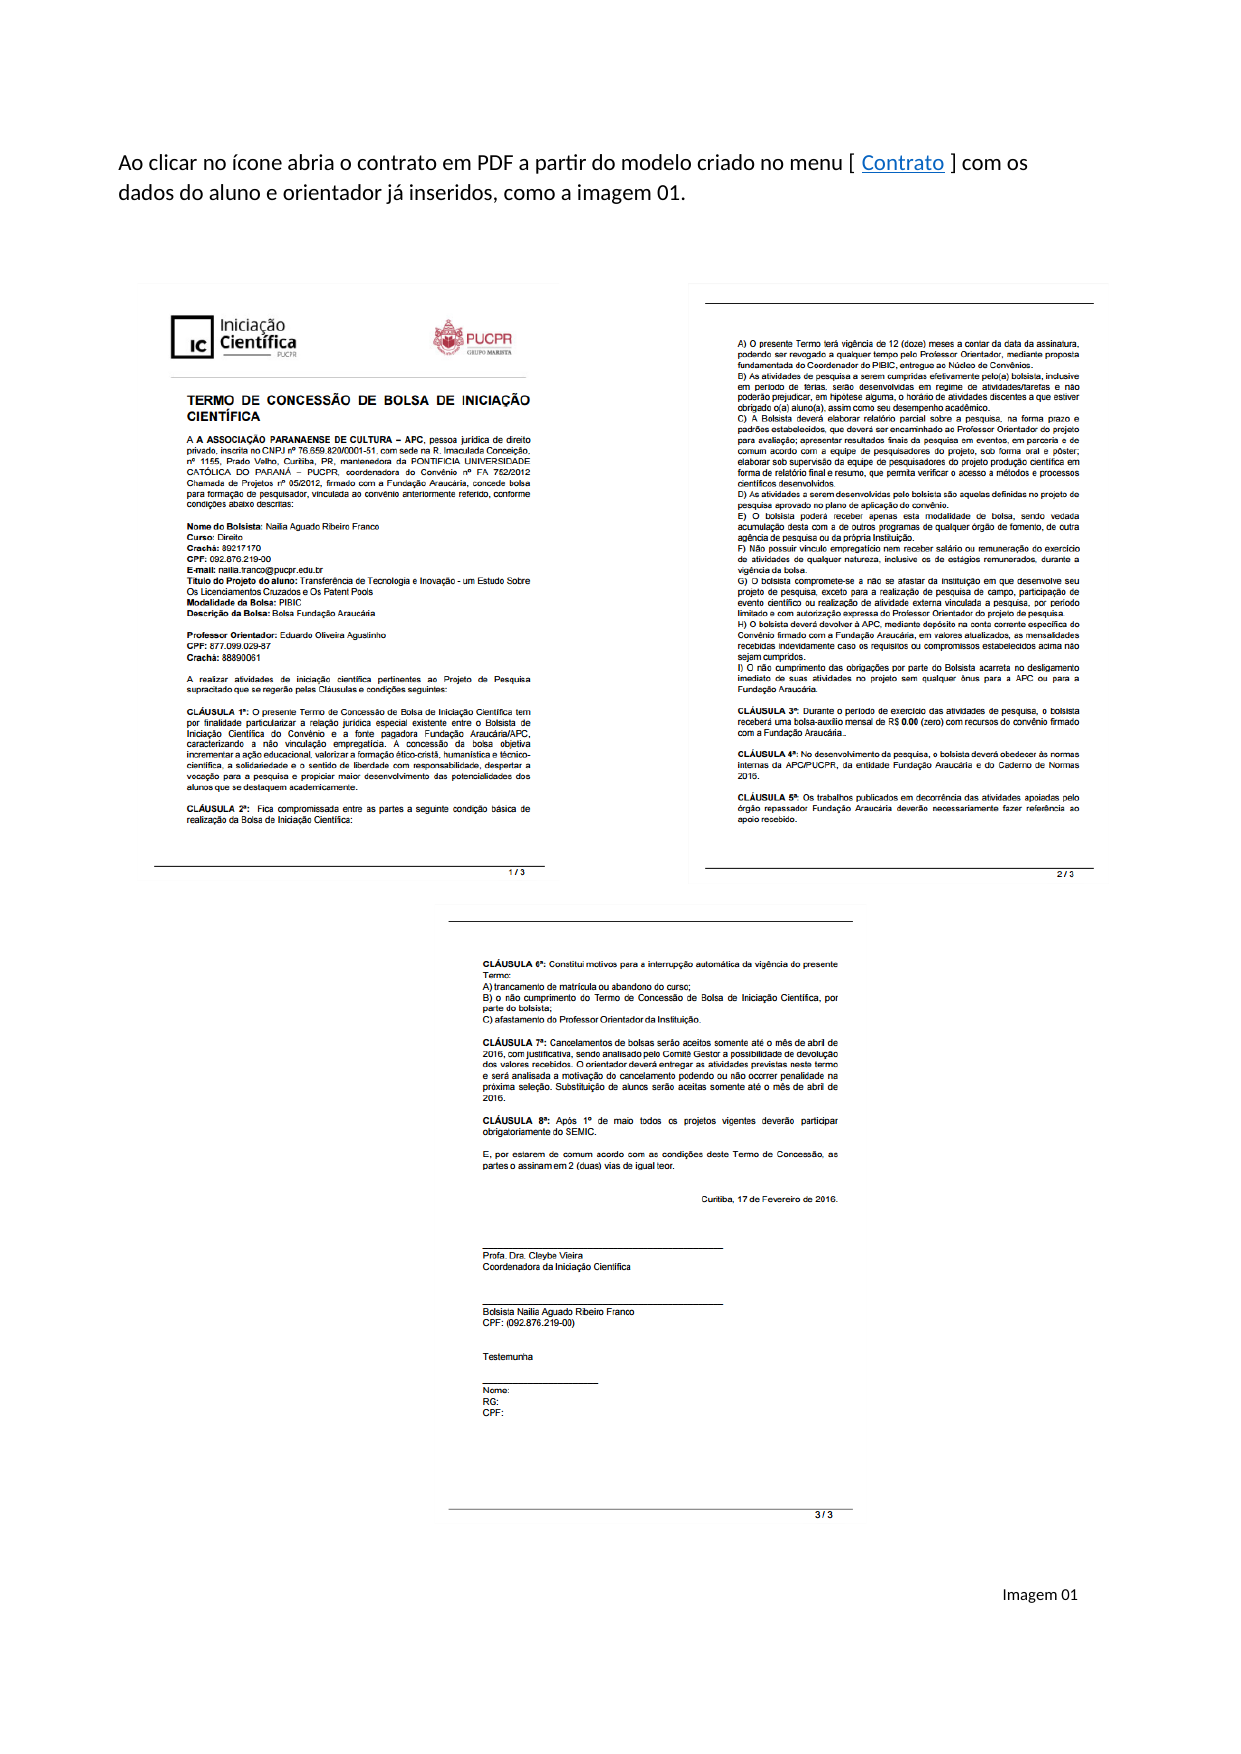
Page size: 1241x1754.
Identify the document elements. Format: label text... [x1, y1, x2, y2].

picture [434, 904, 867, 1524]
text Imagem 01 [118, 1584, 1078, 1604]
picture [137, 283, 560, 881]
picture [688, 283, 1109, 884]
text Ao clicar no ícone abria o contrato em PDF a partir do modelo criado no menu [ Contrato ] com os dados do aluno e orientador já inseridos, como a imagem 01. [118, 148, 1078, 206]
